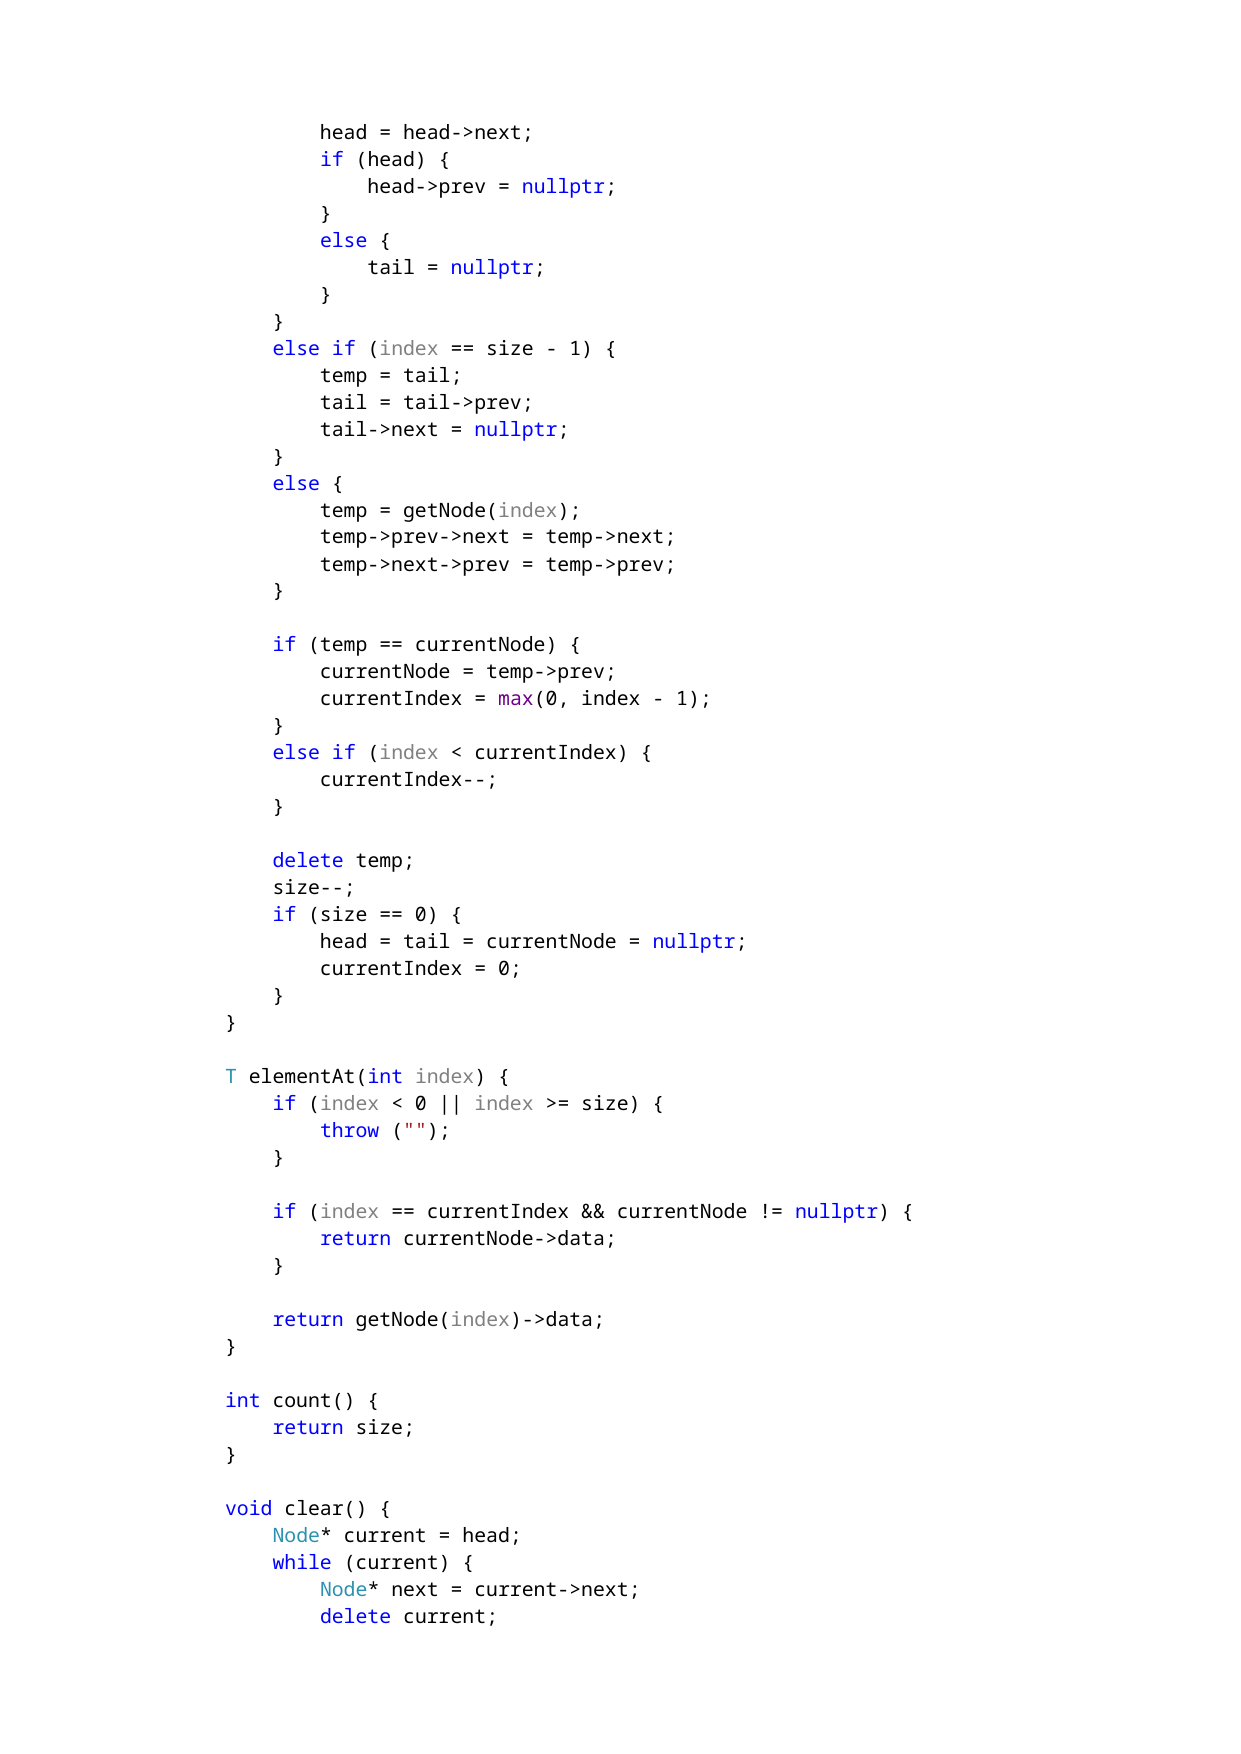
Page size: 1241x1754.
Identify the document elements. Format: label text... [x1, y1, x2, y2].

text int count() { [177, 1386, 1152, 1413]
text head->prev = nullptr; [177, 172, 1152, 199]
text } [177, 1143, 1152, 1170]
text if (temp == currentNode) { [177, 631, 1152, 658]
text } [177, 199, 1152, 226]
text } [177, 1440, 1152, 1467]
text } [177, 981, 1152, 1008]
text T elementAt(int index) { [177, 1062, 1152, 1089]
text Node* next = current->next; [177, 1575, 1152, 1602]
text tail->next = nullptr; [177, 415, 1152, 442]
text size--; [177, 873, 1152, 901]
text if (index == currentIndex && currentNode != nullptr) { [177, 1197, 1152, 1224]
text temp->next->prev = temp->prev; [177, 550, 1152, 577]
text if (head) { [177, 145, 1152, 172]
text else { [177, 469, 1152, 496]
text else { [177, 226, 1152, 253]
text else if (index == size - 1) { [177, 334, 1152, 361]
text else if (index < currentIndex) { [177, 739, 1152, 766]
text if (size == 0) { [177, 901, 1152, 927]
text tail = tail->prev; [177, 388, 1152, 415]
text temp->prev->next = temp->next; [177, 523, 1152, 550]
text } [177, 712, 1152, 739]
text head = head->next; [177, 118, 1152, 145]
text Node* current = head; [177, 1521, 1152, 1548]
text } [177, 280, 1152, 307]
text while (current) { [177, 1548, 1152, 1575]
text void clear() { [177, 1494, 1152, 1521]
text currentIndex = max(0, index - 1); [177, 685, 1152, 712]
text currentIndex--; [177, 766, 1152, 793]
text } [177, 793, 1152, 819]
text delete current; [177, 1602, 1152, 1629]
text } [177, 1251, 1152, 1278]
text } [177, 442, 1152, 469]
text tail = nullptr; [177, 253, 1152, 280]
text if (index < 0 || index >= size) { [177, 1089, 1152, 1116]
text return getNode(index)->data; [177, 1305, 1152, 1332]
text return size; [177, 1413, 1152, 1440]
text } [177, 577, 1152, 604]
text } [177, 307, 1152, 334]
text } [177, 1332, 1152, 1359]
text temp = getNode(index); [177, 496, 1152, 523]
text return currentNode->data; [177, 1224, 1152, 1251]
text temp = tail; [177, 361, 1152, 388]
text throw (""); [177, 1116, 1152, 1143]
text currentNode = temp->prev; [177, 658, 1152, 685]
text } [177, 1008, 1152, 1035]
text delete temp; [177, 847, 1152, 873]
text currentIndex = 0; [177, 954, 1152, 981]
text head = tail = currentNode = nullptr; [177, 927, 1152, 954]
